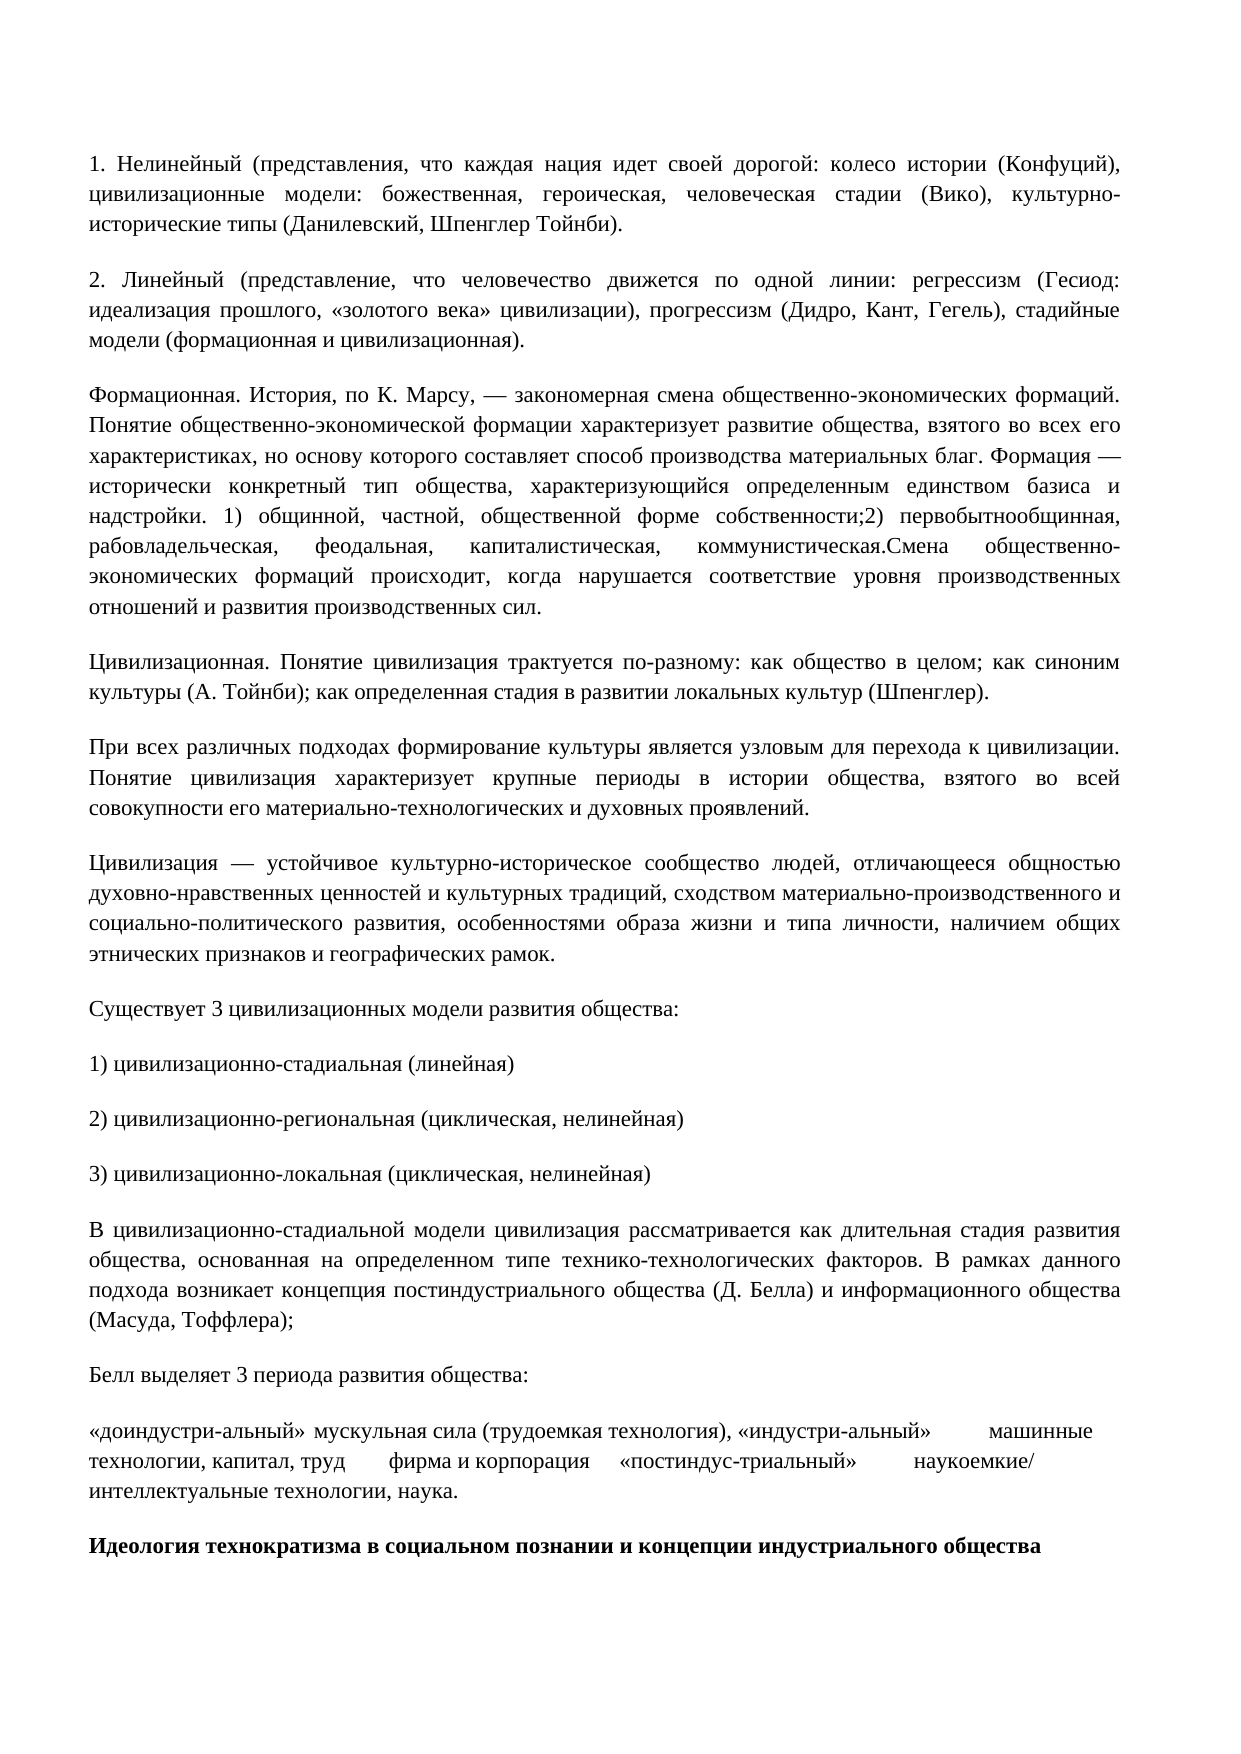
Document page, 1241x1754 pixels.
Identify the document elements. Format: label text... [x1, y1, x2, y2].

text 2. Линейный (представление, что человечество движется по одной линии: регрессизм (Гесиод: идеализация прошлого, «золотого века» цивилизации), прогрессизм (Дидро, Кант, Гегель), стадийные модели (формационная и цивилизационная). [88, 266, 1122, 352]
text 1) цивилизационно-стадиальная (линейная) [88, 1050, 1122, 1076]
text 1. Нелинейный (представления, что каждая нация идет своей дорогой: колесо истории (Конфуций), цивилизационные модели: божественная, героическая, человеческая стадии (Вико), культурно-исторические типы (Данилевский, Шпенглер Тойнби). [88, 150, 1122, 237]
text 3) цивилизационно-локальная (циклическая, нелинейная) [88, 1160, 1122, 1187]
text В цивилизационно-стадиальной модели цивилизация рассматривается как длительная стадия развития общества, основанная на определенном типе технико-технологических факторов. В рамках данного подхода возникает концепция постиндустриального общества (Д. Белла) и информационного общества (Масуда, Тоффлера); [88, 1216, 1122, 1333]
text Формационная. История, по К. Марсу, — закономерная смена общественно-экономических формаций. Понятие общественно-экономической формации характеризует развитие общества, взятого во всех его характеристиках, но основу которого составляет способ производства материальных благ. Формация — исторически конкретный тип общества, характеризующийся определенным единством базиса и надстройки. 1) общинной, частной, общественной форме собственности;2) первобытнообщинная, рабовладельческая, феодальная, капиталистическая, коммунистическая.Смена общественно-экономических формаций происходит, когда нарушается соответствие уровня производственных отношений и развития производственных сил. [88, 381, 1122, 619]
text Идеология технократизма в социальном познании и концепции индустриального общества [88, 1532, 1122, 1559]
text Цивилизационная. Понятие цивилизация трактуется по-разному: как общество в целом; как синоним культуры (А. Тойнби); как определенная стадия в развитии локальных культур (Шпенглер). [88, 648, 1122, 704]
text Существует 3 цивилизационных модели развития общества: [88, 995, 1122, 1021]
text 2) цивилизационно-региональная (циклическая, нелинейная) [88, 1105, 1122, 1132]
text Белл выделяет 3 периода развития общества: [88, 1361, 1122, 1388]
text При всех различных подходах формирование культуры является узловым для перехода к цивилизации. Понятие цивилизация характеризует крупные периоды в истории общества, взятого во всей совокупности его материально-технологических и духовных проявлений. [88, 733, 1122, 820]
text «доиндустри-альный» мускульная сила (трудоемкая технология), «индустри-альный» машинные технологии, капитал, труд фирма и корпорация «постиндус-триальный» наукоемкие/ интеллектуальные технологии, наука. [88, 1417, 1122, 1503]
text Цивилизация — устойчивое культурно-историческое сообщество людей, отличающееся общностью духовно-нравственных ценностей и культурных традиций, сходством материально-производственного и социально-политического развития, особенностями образа жизни и типа личности, наличием общих этнических признаков и географических рамок. [88, 849, 1122, 966]
